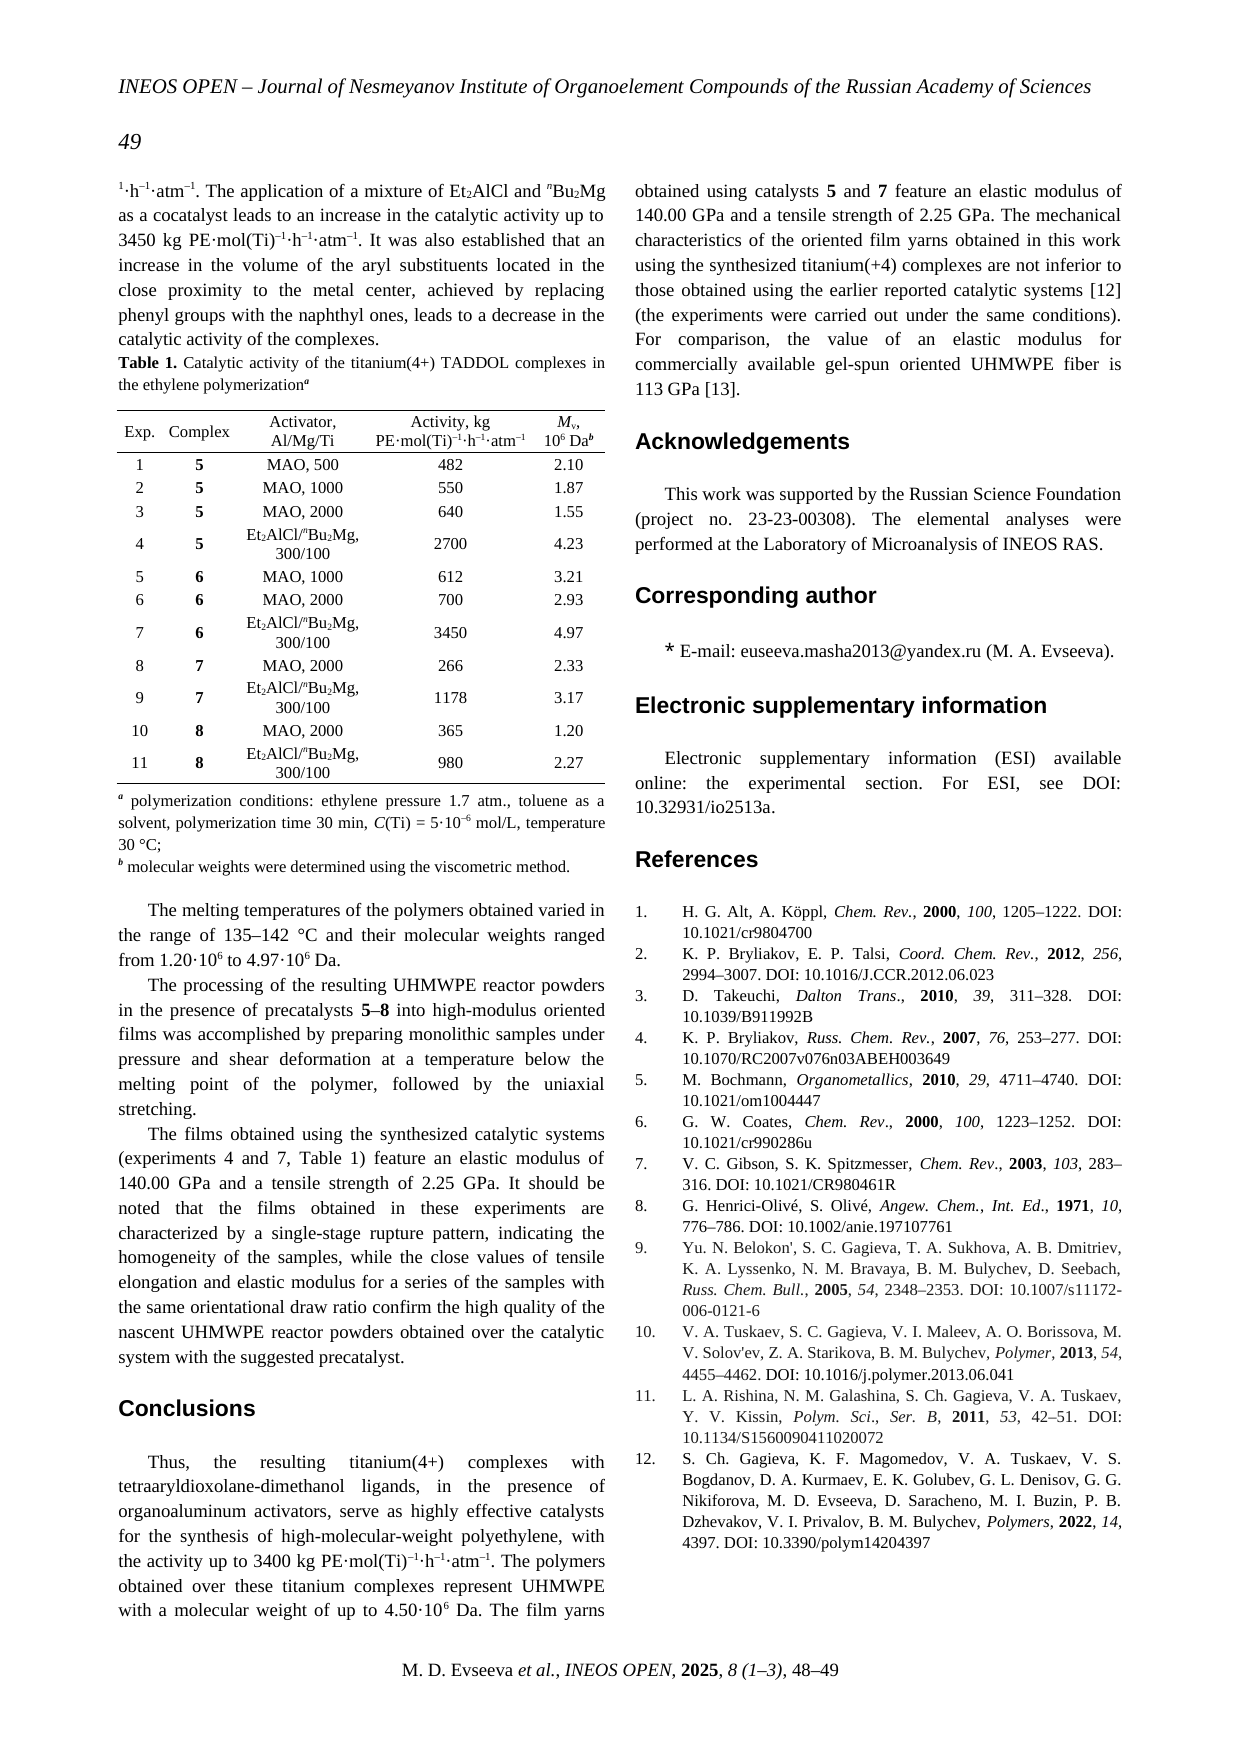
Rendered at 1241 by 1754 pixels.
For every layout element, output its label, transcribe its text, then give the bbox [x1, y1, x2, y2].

text References [635, 846, 1122, 873]
text a polymerization conditions: ethylene pressure 1.7 atm., toluene as a solvent, polymerization time 30 min, C(Ti) = 5·10–6 mol/L, temperature 30 °C; [118, 791, 605, 854]
text The films obtained using the synthesized catalytic systems (experiments 4 and 7, Table 1) feature an elastic modulus of 140.00 GPa and a tensile strength of 2.25 GPa. It should be noted that the films obtained in these experiments are characterized by a single-stage rupture pattern, indicating the homogeneity of the samples, while the close values of tensile elongation and elastic modulus for a series of the samples with the same orientational draw ratio confirm the high quality of the nascent UHMWPE reactor powders obtained over the catalytic system with the suggested precatalyst. [118, 1122, 605, 1367]
table_cell 5 [163, 476, 236, 499]
table_cell 4.23 [531, 523, 605, 564]
table_header Activity, kg PE·mol(Ti)–1·h–1·atm–1 [369, 411, 531, 452]
table_cell 9 [117, 677, 162, 718]
text 12. S. Ch. Gagieva, K. F. Magomedov, V. A. Tuskaev, V. S. Bogdanov, D. A. Kurmaev, E. K. Golubev, G. L. Denisov, G. G. Nikiforova, M. D. Evseeva, D. Saracheno, M. I. Buzin, P. B. Dzhevakov, V. I. Privalov, B. M. Bulychev, Polymers, 2022, 14, 4397. DOI: 10.3390/polym14204397 [635, 1448, 1122, 1552]
table_cell Et2AlCl/nBu2Mg, 300/100 [236, 523, 369, 564]
text 9. Yu. N. Belokon', S. C. Gagieva, T. A. Sukhova, A. B. Dmitriev, K. A. Lyssenko, N. M. Bravaya, B. M. Bulychev, D. Seebach, Russ. Chem. Bull., 2005, 54, 2348–2353. DOI: 10.1007/s11172-006-0121-6 [635, 1238, 1122, 1320]
table_cell 6 [163, 564, 236, 588]
text 11. L. A. Rishina, N. M. Galashina, S. Ch. Gagieva, V. A. Tuskaev, Y. V. Kissin, Polym. Sci., Ser. B, 2011, 53, 42–51. DOI: 10.1134/S1560090411020072 [635, 1404, 1122, 1447]
table_cell 266 [369, 653, 531, 677]
table_cell 6 [163, 612, 236, 653]
text Acknowledgements [635, 428, 1122, 454]
table_cell 1.55 [531, 499, 605, 523]
table_cell 8 [117, 653, 162, 677]
table_cell МАО, 1000 [236, 476, 369, 499]
table_header Activator, Al/Mg/Ti [236, 411, 369, 452]
table_cell 8 [163, 742, 236, 783]
text 1. H. G. Alt, A. Köppl, Chem. Rev., 2000, 100, 1205–1222. DOI: 10.1021/cr9804700 [635, 901, 1122, 942]
table_cell 7 [163, 677, 236, 718]
text This work was supported by the Russian Science Foundation (project no. 23-23-00308). The elemental analyses were performed at the Laboratory of Microanalysis of INEOS RAS. [635, 483, 1122, 554]
table_cell Et2AlCl/nBu2Mg, 300/100 [236, 612, 369, 653]
table_cell 5 [163, 499, 236, 523]
table_cell 3 [117, 499, 162, 523]
table_cell МАО, 2000 [236, 653, 369, 677]
table_cell 980 [369, 742, 531, 783]
table_cell 1 [117, 453, 162, 476]
table_cell МАО, 2000 [236, 718, 369, 742]
table_cell 3.21 [531, 564, 605, 588]
text 3. D. Takeuchi, Dalton Trans., 2010, 39, 311–328. DOI: 10.1039/B911992B [635, 986, 1122, 1026]
text 5. M. Bochmann, Organometallics, 2010, 29, 4711–4740. DOI: 10.1021/om1004447 [635, 1070, 1122, 1110]
text Conclusions [118, 1395, 605, 1422]
text 8. G. Henrici-Olivé, S. Olivé, Angew. Chem., Int. Ed., 1971, 10, 776–786. DOI: 10.1002/anie.197107761 [635, 1196, 1122, 1236]
table_header Exp. [117, 411, 162, 452]
text 2. K. P. Bryliakov, E. P. Talsi, Coord. Chem. Rev., 2012, 256, 2994–3007. DOI: 10.1016/J.CCR.2012.06.023 [635, 943, 1122, 984]
table_cell 2.27 [531, 742, 605, 783]
table_cell 5 [163, 523, 236, 564]
table_cell 11 [117, 742, 162, 783]
text The melting temperatures of the polymers obtained varied in the range of 135–142 °C and their molecular weights ranged from 1.20·106 to 4.97·106 Da. [118, 899, 605, 971]
table_cell 2.93 [531, 588, 605, 612]
table_cell 482 [369, 453, 531, 476]
table_header Complex [163, 411, 236, 452]
text The processing of the resulting UHMWPE reactor powders in the presence of precatalysts 5–8 into high-modulus oriented films was accomplished by preparing monolithic samples under pressure and shear deformation at a temperature below the melting point of the polymer, followed by the uniaxial stretching. [118, 974, 605, 1119]
table_cell 6 [163, 588, 236, 612]
table_cell 10 [117, 718, 162, 742]
table_cell 700 [369, 588, 531, 612]
text b molecular weights were determined using the viscometric method. [118, 857, 605, 876]
table_cell 2.33 [531, 653, 605, 677]
table_cell 3450 [369, 612, 531, 653]
table_cell 7 [117, 612, 162, 653]
table_cell 365 [369, 718, 531, 742]
table_cell 3.17 [531, 677, 605, 718]
table_cell 8 [163, 718, 236, 742]
text Electronic supplementary information (ESI) available online: the experimental section. For ESI, see DOI: 10.32931/io2513a. [635, 747, 1122, 818]
table_cell МАО, 2000 [236, 499, 369, 523]
table_cell 6 [117, 588, 162, 612]
table_cell 4.97 [531, 612, 605, 653]
text Thus, the resulting titanium(4+) complexes with tetraaryldioxolane-dimethanol ligands, in the presence of organoaluminum activators, serve as highly effective catalysts for the synthesis of high-molecular-weight polyethylene, with the activity up to 3400 kg PE·mol(Ti)–1·h–1·atm–1. The polymers obtained over these titanium complexes represent UHMWPE with a molecular weight of up to 4.50·106 Da. The film yarns obtained using catalysts 5 and 7 feature an elastic modulus of 140.00 GPa and a tensile strength of 2.25 GPa. The mechanical characteristics of the oriented film yarns obtained in this work using the synthesized titanium(+4) complexes are not inferior to those obtained using the earlier reported catalytic systems [12] (the experiments were carried out under the same conditions). For comparison, the value of an elastic modulus for commercially available gel-spun oriented UHMWPE fiber is 113 GPa [13]. [635, 179, 1122, 399]
table_cell 4 [117, 523, 162, 564]
table_cell 612 [369, 564, 531, 588]
table_cell 7 [163, 653, 236, 677]
table_cell МАО, 1000 [236, 564, 369, 588]
table_cell 2.10 [531, 453, 605, 476]
text 7. V. C. Gibson, S. K. Spitzmesser, Chem. Rev., 2003, 103, 283–316. DOI: 10.1021/CR980461R [635, 1154, 1122, 1194]
text 10. V. A. Tuskaev, S. C. Gagieva, V. I. Maleev, A. O. Borissova, M. V. Solov'ev, Z. A. Starikova, B. M. Bulychev, Polymer, 2013, 54, 4455–4462. DOI: 10.1016/j.polymer.2013.06.041 [635, 1341, 1122, 1383]
text Thus, the resulting titanium(4+) complexes with tetraaryldioxolane-dimethanol ligands, in the presence of organoaluminum activators, serve as highly effective catalysts for the synthesis of high-molecular-weight polyethylene, with the activity up to 3400 kg PE·mol(Ti)–1·h–1·atm–1. The polymers obtained over these titanium complexes represent UHMWPE with a molecular weight of up to 4.50·106 Da. The film yarns obtained using catalysts 5 and 7 feature an elastic modulus of 140.00 GPa and a tensile strength of 2.25 GPa. The mechanical characteristics of the oriented film yarns obtained in this work using the synthesized titanium(+4) complexes are not inferior to those obtained using the earlier reported catalytic systems [12] (the experiments were carried out under the same conditions). For comparison, the value of an elastic modulus for commercially available gel-spun oriented UHMWPE fiber is 113 GPa [13]. [118, 1451, 605, 1621]
table_cell 1.20 [531, 718, 605, 742]
table_cell Et2AlCl/nBu2Mg, 300/100 [236, 742, 369, 783]
table_cell 640 [369, 499, 531, 523]
table_cell 5 [163, 453, 236, 476]
table_cell 2700 [369, 523, 531, 564]
table_header Mv, 106 Dab [531, 411, 605, 452]
table_cell 550 [369, 476, 531, 499]
table_cell Et2AlCl/nBu2Mg, 300/100 [236, 677, 369, 718]
text Electronic supplementary information [635, 692, 1122, 718]
text Table 1. Catalytic activity of the titanium(4+) TADDOL complexes in the ethylene polymerizationa [118, 353, 605, 394]
text 4. K. P. Bryliakov, Russ. Chem. Rev., 2007, 76, 253–277. DOI: 10.1070/RC2007v076n03ABEH003649 [635, 1028, 1122, 1068]
table_cell 1178 [369, 677, 531, 718]
text 6. G. W. Coates, Chem. Rev., 2000, 100, 1223–1252. DOI: 10.1021/cr990286u [635, 1112, 1122, 1152]
text * E-mail: euseeva.masha2013@yandex.ru (M. A. Evseeva). [635, 637, 1122, 663]
text Corresponding author [635, 582, 1122, 608]
table_cell 2 [117, 476, 162, 499]
table_cell МАО, 2000 [236, 588, 369, 612]
table_cell 5 [117, 564, 162, 588]
table_cell MAO, 500 [236, 453, 369, 476]
table_cell 1.87 [531, 476, 605, 499]
